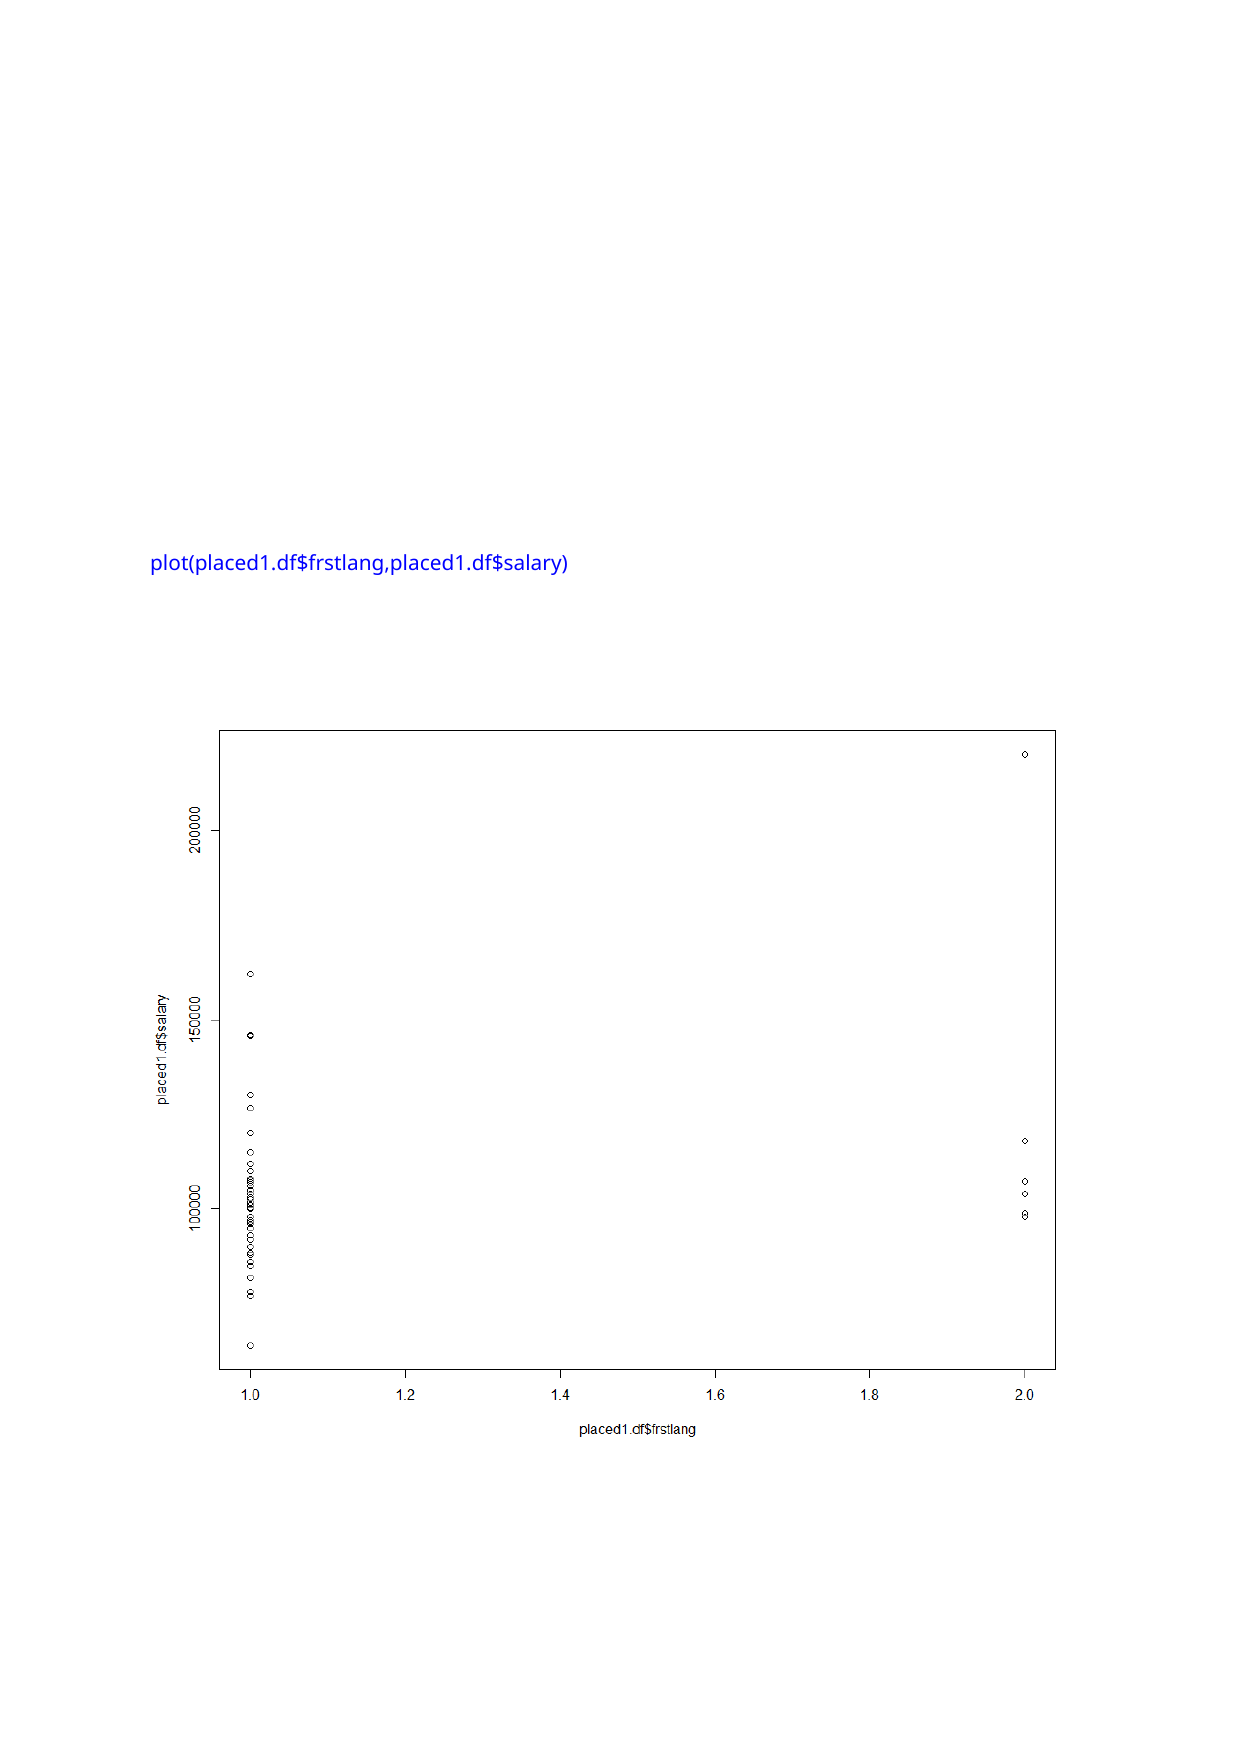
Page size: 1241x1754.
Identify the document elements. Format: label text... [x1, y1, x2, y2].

text plot(placed1.df$frstlang,placed1.df$salary) [150, 548, 1090, 577]
picture [150, 661, 1091, 1455]
